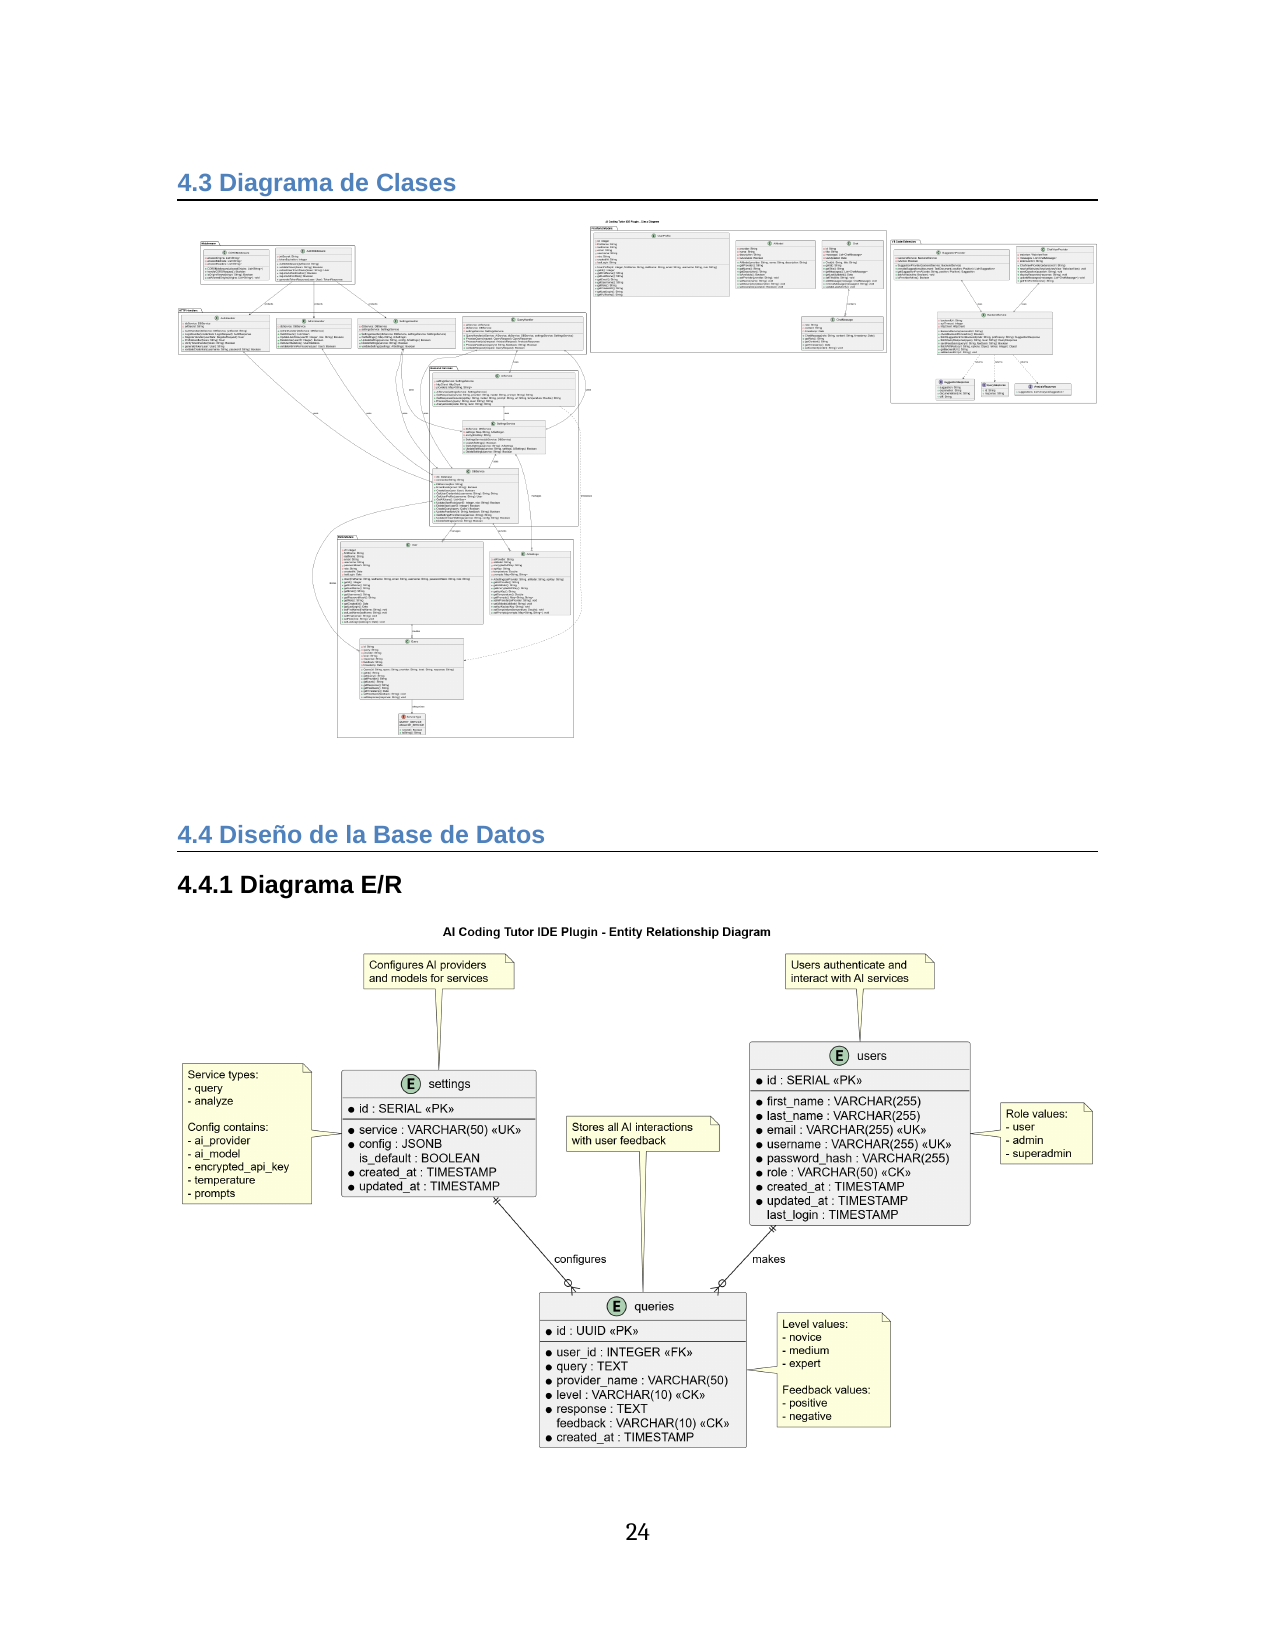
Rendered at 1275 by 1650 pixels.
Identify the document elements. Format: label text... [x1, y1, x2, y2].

picture [177, 218, 1098, 739]
text 4.4.1 Diagrama E/R [177, 870, 1098, 899]
subtitle 4.3 Diagrama de Clases [177, 168, 1098, 199]
picture [177, 917, 1098, 1453]
subtitle 4.4 Diseño de la Base de Datos [177, 820, 1098, 851]
